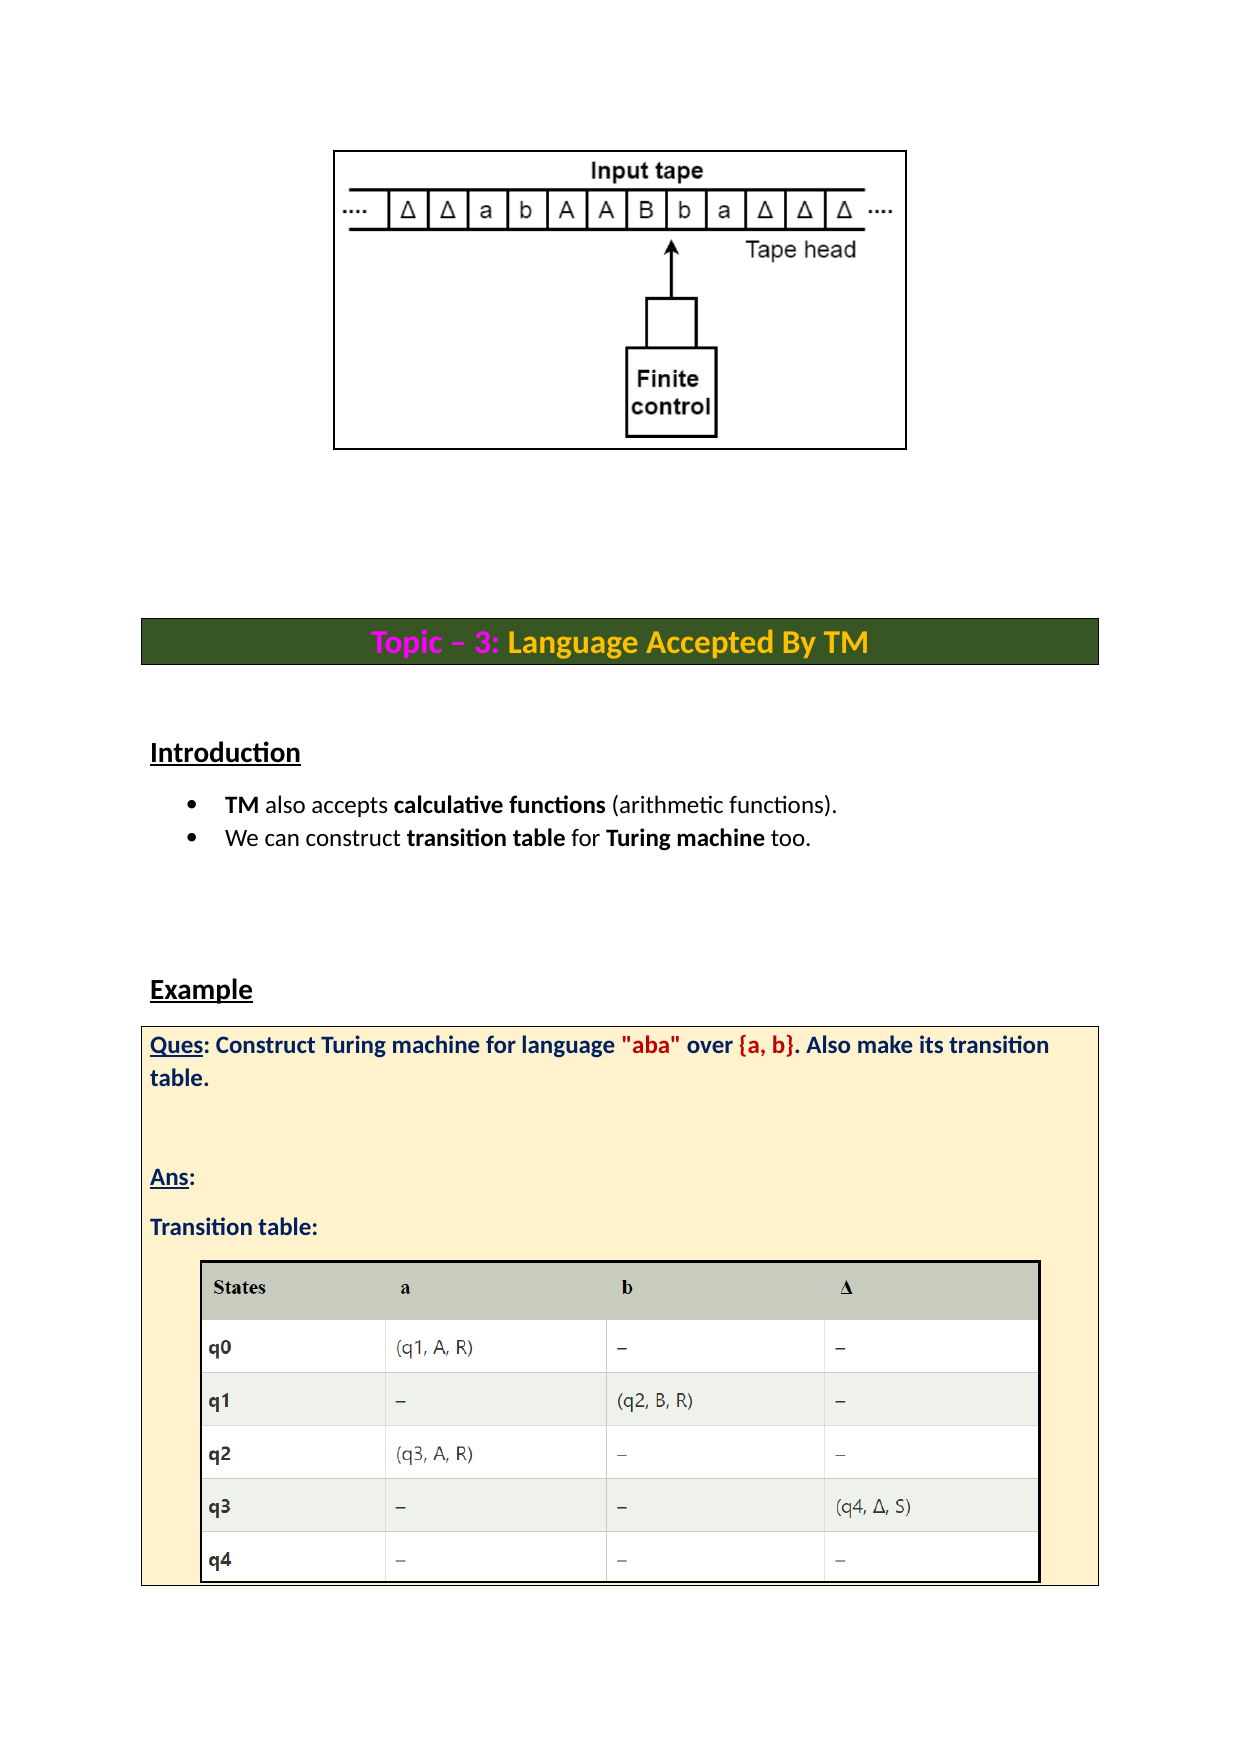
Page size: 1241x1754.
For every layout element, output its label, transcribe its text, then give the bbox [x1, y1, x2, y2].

text Introduction [150, 734, 1090, 770]
text Transition table: [142, 1208, 1098, 1241]
text Topic – 3: Language Accepted By TM [142, 619, 1098, 664]
text Ques: Construct Turing machine for language "aba" over {a, b}. Also make its transition table. [142, 1027, 1098, 1093]
list TM also accepts calculative functions (arithmetic functions). [187, 789, 1090, 820]
text Example [150, 971, 1090, 1007]
picture [202, 1263, 1038, 1581]
picture [335, 152, 905, 448]
text Ans: [142, 1158, 1098, 1192]
list We can construct transition table for Turing machine too. [187, 822, 1090, 853]
